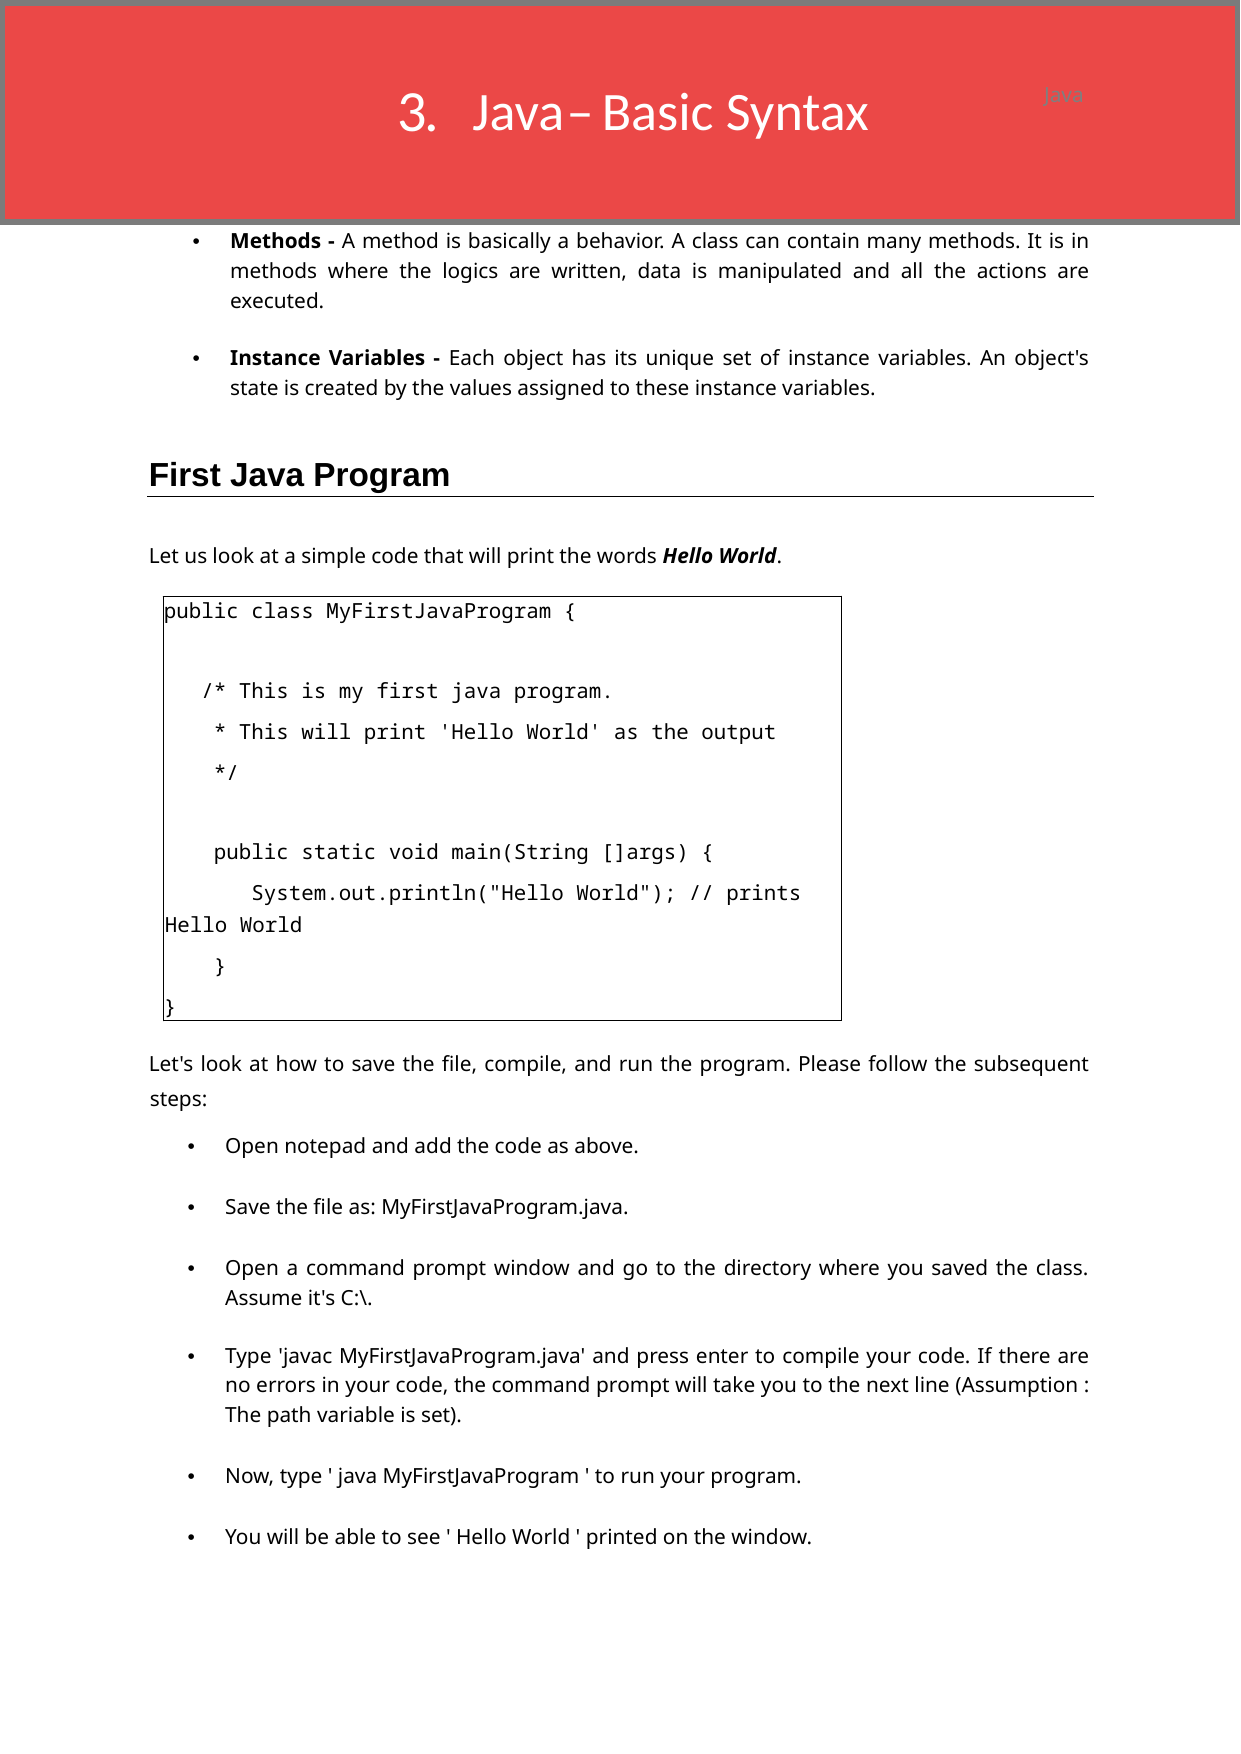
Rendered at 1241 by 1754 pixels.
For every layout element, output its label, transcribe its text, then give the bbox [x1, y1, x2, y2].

text Let us look at a simple code that will print the words Hello World. [148, 541, 1091, 569]
subtitle First Java Program [148, 455, 1091, 493]
text } [164, 950, 841, 979]
list Open a command prompt window and go to the directory where you saved the class. Assume it's C:\. [187, 1253, 1091, 1311]
text */ [164, 757, 841, 786]
text public class MyFirstJavaProgram { [164, 597, 841, 625]
text /* This is my first java program. [164, 675, 841, 704]
list You will be able to see ' Hello World ' printed on the window. [187, 1522, 1091, 1551]
text Let's look at how to save the file, compile, and run the program. Please follow the subsequent steps: [148, 1049, 1091, 1113]
text public static void main(String []args) { [164, 836, 841, 866]
text System.out.println("Hello World"); // prints Hello World [164, 877, 841, 938]
list Open notepad and add the code as above. [187, 1131, 1091, 1160]
list Now, type ' java MyFirstJavaProgram ' to run your program. [187, 1461, 1091, 1490]
text } [164, 991, 841, 1020]
list Save the file as: MyFirstJavaProgram.java. [187, 1192, 1091, 1221]
list Methods - A method is basically a behavior. A class can contain many methods. It is in methods where the logics are written, data is manipulated and all the actions are executed. [192, 225, 1091, 314]
text * This will print 'Hello World' as the output [164, 716, 841, 745]
list Instance Variables - Each object has its unique set of instance variables. An object's state is created by the values assigned to these instance variables. [192, 343, 1091, 401]
list Type 'javac MyFirstJavaProgram.java' and press enter to compile your code. If there are no errors in your code, the command prompt will take you to the next line (Assumption : The path variable is set). [187, 1341, 1091, 1429]
